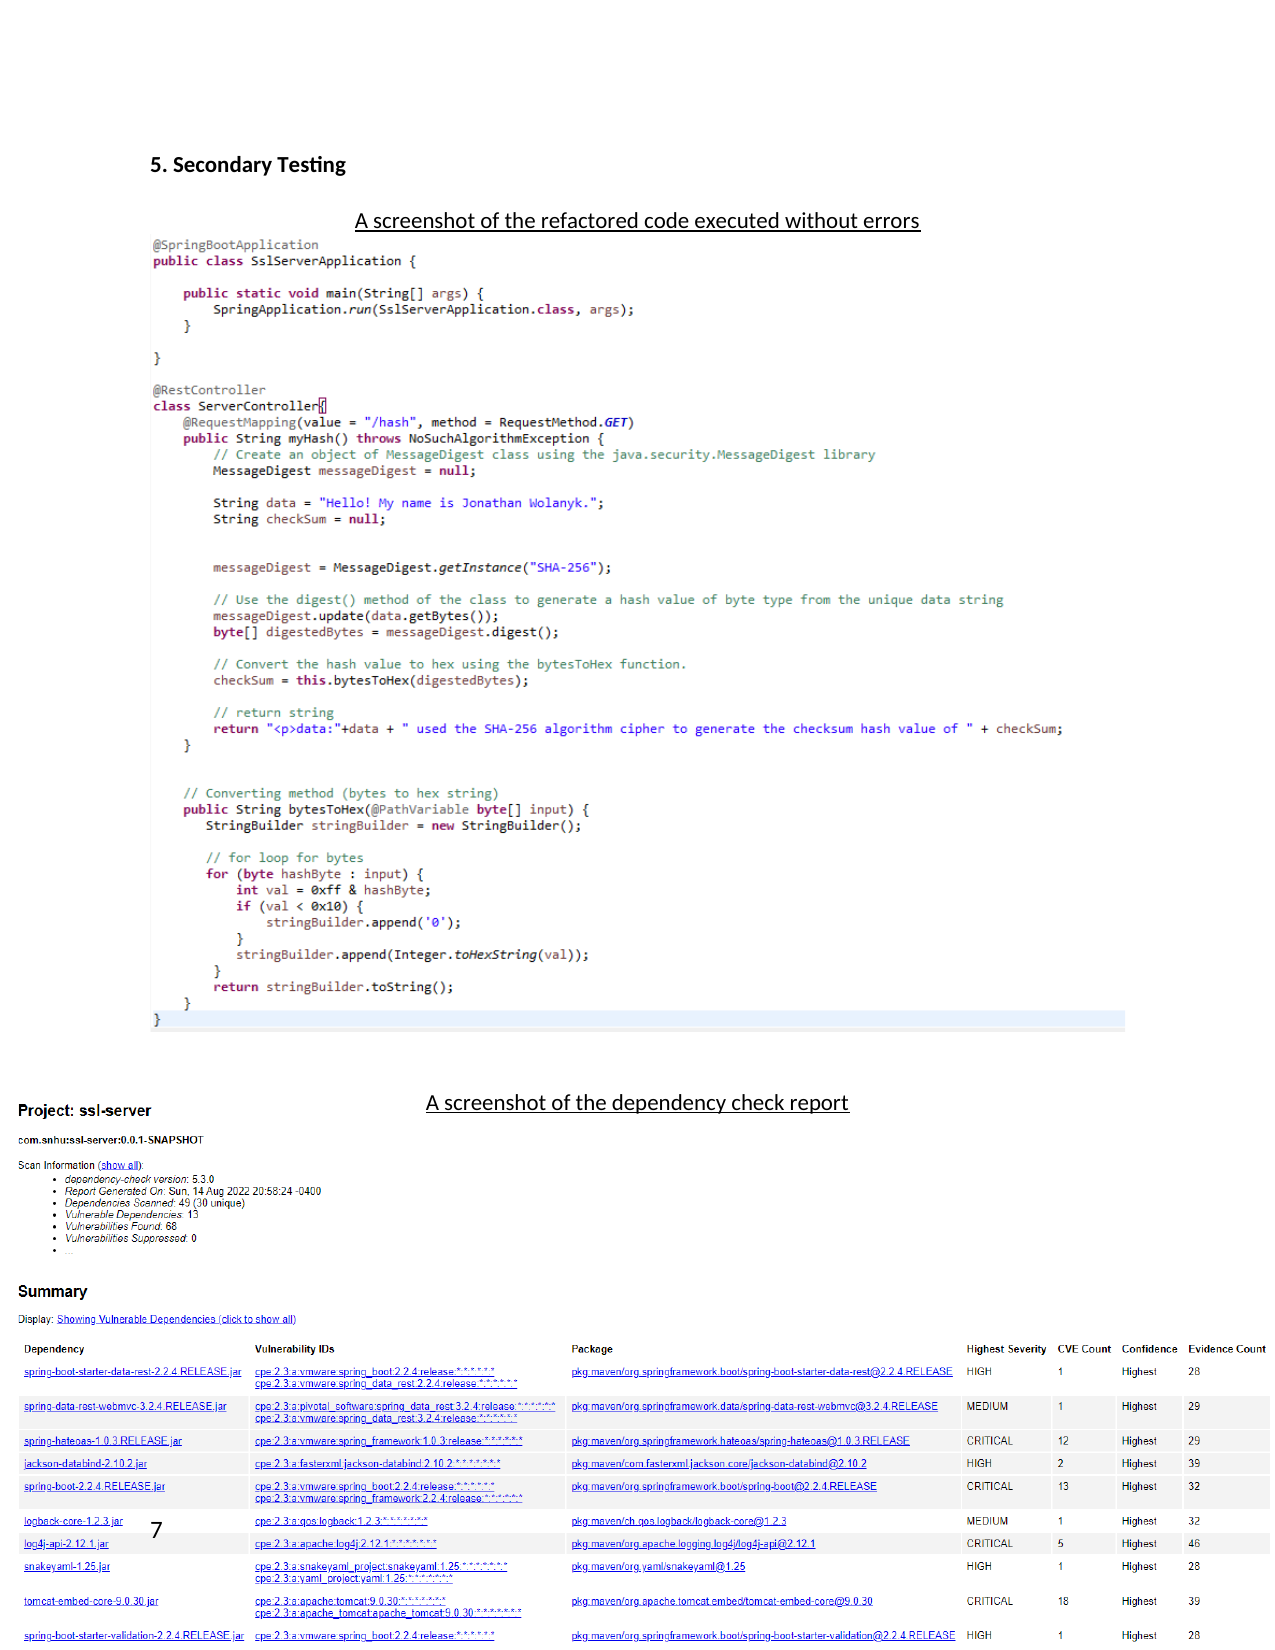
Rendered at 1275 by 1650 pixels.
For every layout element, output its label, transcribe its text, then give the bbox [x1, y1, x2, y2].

picture [150, 234, 1125, 1032]
text A screenshot of the dependency check report [150, 1088, 1125, 1116]
picture [18, 1100, 1275, 1650]
text A screenshot of the refactored code executed without errors [150, 206, 1125, 234]
subtitle 5. Secondary Testing [150, 150, 1125, 178]
